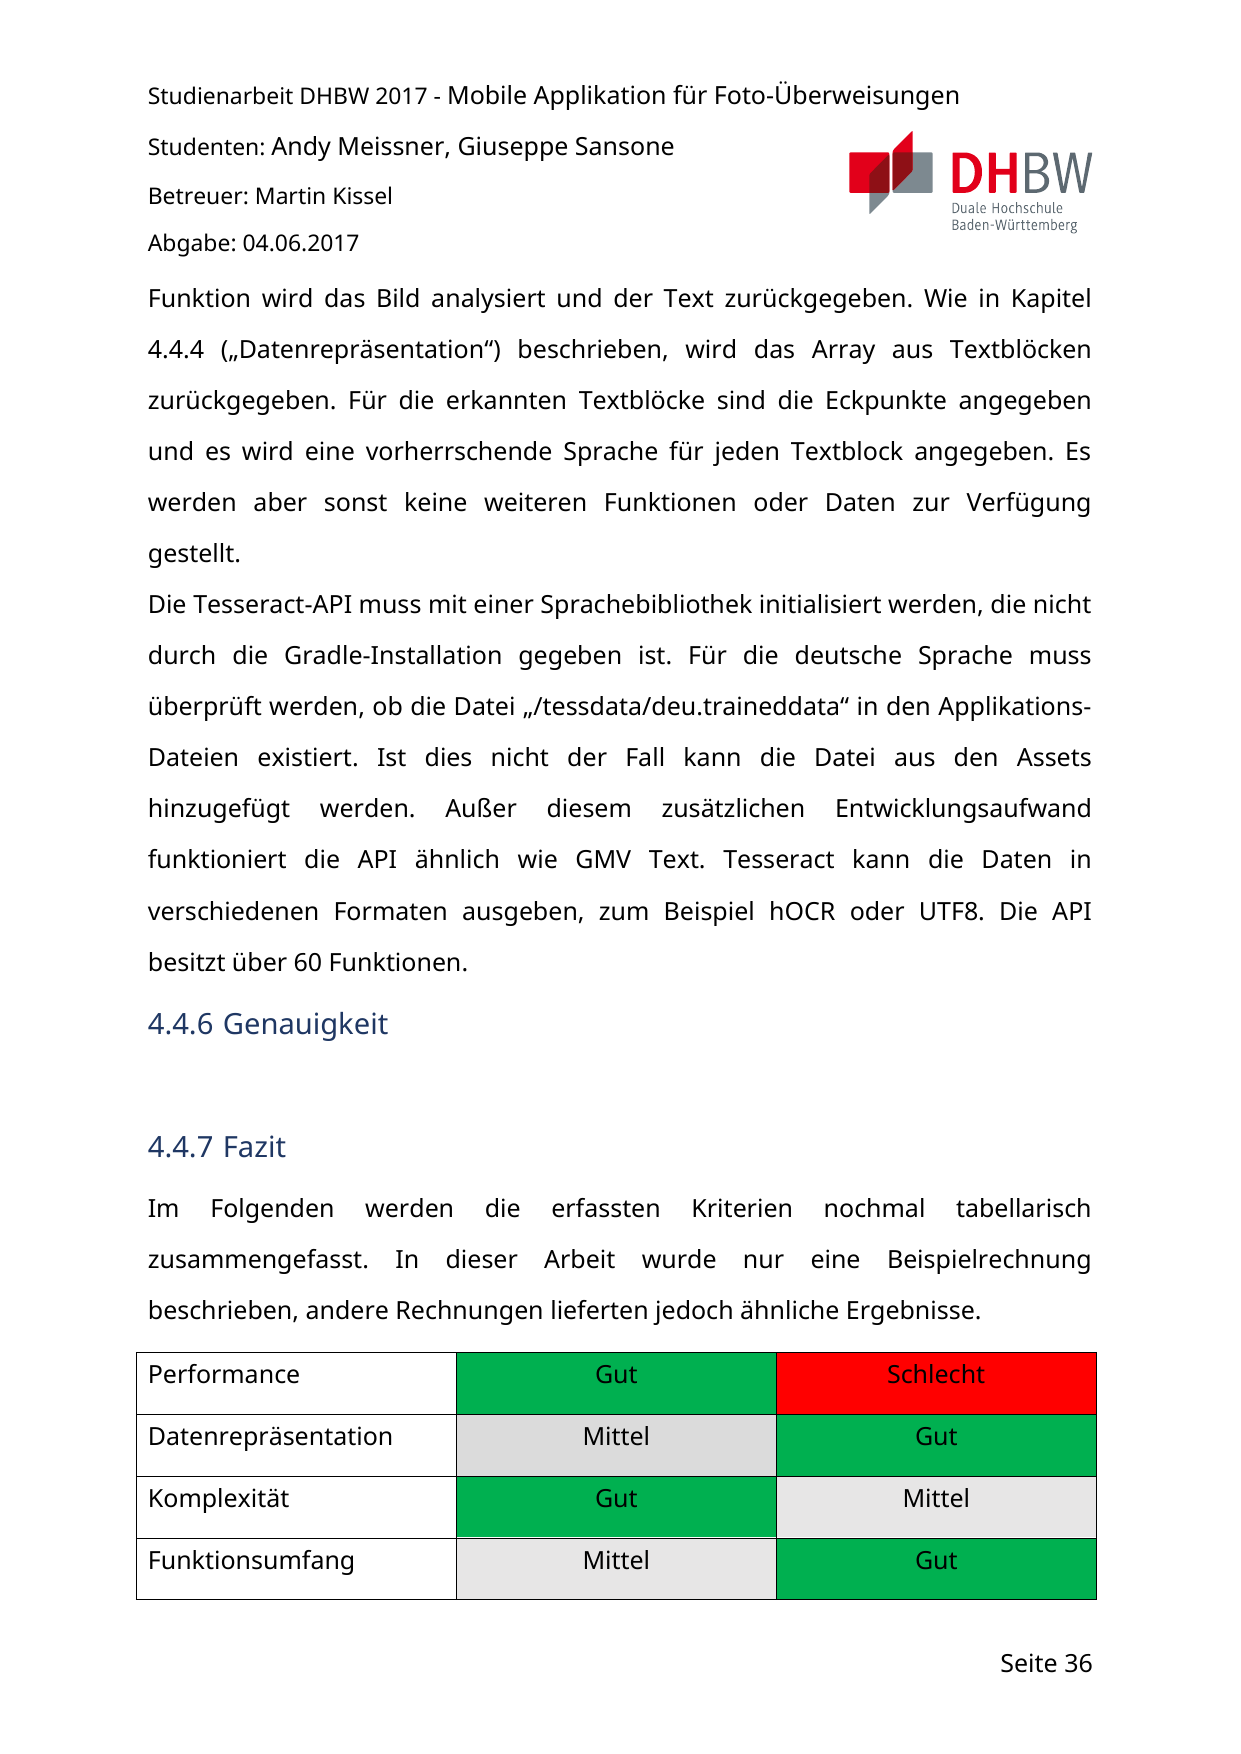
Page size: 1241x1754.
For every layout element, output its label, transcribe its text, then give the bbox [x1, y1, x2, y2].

table_cell Mittel [457, 1539, 776, 1599]
table_header Schlecht [777, 1353, 1096, 1414]
table_cell Funktionsumfang [137, 1539, 456, 1599]
text Die Tesseract-API muss mit einer Sprachebibliothek initialisiert werden, die nicht durch die Gradle-Installation gegeben ist. Für die deutsche Sprache muss überprüft werden, ob die Datei „/tessdata/deu.traineddata“ in den Applikations-Dateien existiert. Ist dies nicht der Fall kann die Datei aus den Assets hinzugefügt werden. Außer diesem zusätzlichen Entwicklungsaufwand funktioniert die API ähnlich wie GMV Text. Tesseract kann die Daten in verschiedenen Formaten ausgeben, zum Beispiel hOCR oder UTF8. Die API besitzt über 60 Funktionen. [148, 587, 1093, 978]
table_header Gut [457, 1353, 776, 1414]
subtitle Genauigkeit [148, 1004, 1093, 1043]
table_cell Datenrepräsentation [137, 1415, 456, 1476]
table_header Performance [137, 1353, 456, 1414]
table_cell Gut [777, 1539, 1096, 1599]
table_cell Mittel [457, 1415, 776, 1476]
subtitle Fazit [148, 1127, 1093, 1166]
table_cell Mittel [777, 1477, 1096, 1537]
table_cell Komplexität [137, 1477, 456, 1537]
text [148, 281, 1093, 570]
text Im Folgenden werden die erfassten Kriterien nochmal tabellarisch zusammengefasst. In dieser Arbeit wurde nur eine Beispielrechnung beschrieben, andere Rechnungen lieferten jedoch ähnliche Ergebnisse. [148, 1190, 1093, 1326]
table_cell Gut [457, 1477, 776, 1537]
table_cell Gut [777, 1415, 1096, 1476]
